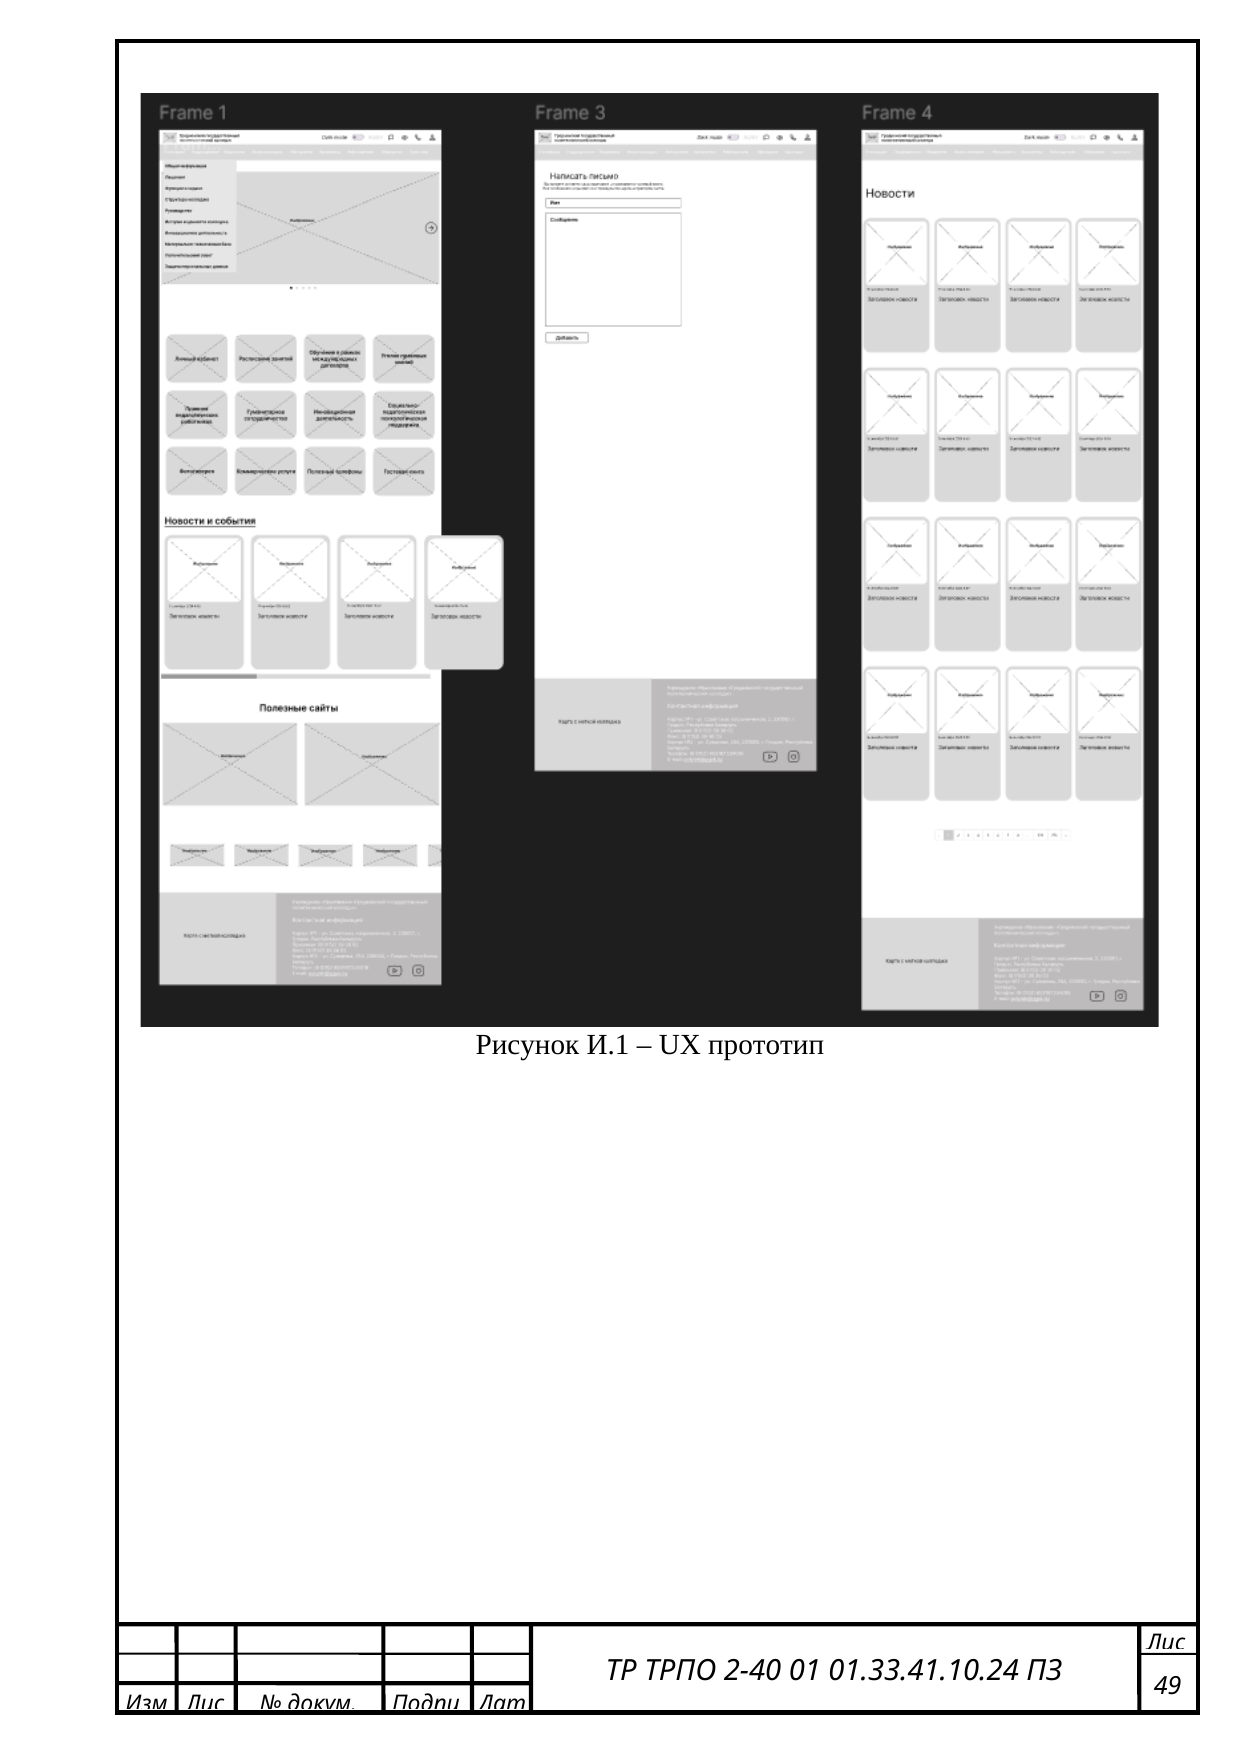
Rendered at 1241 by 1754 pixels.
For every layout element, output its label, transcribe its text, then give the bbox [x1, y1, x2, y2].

picture [140, 93, 1159, 1027]
